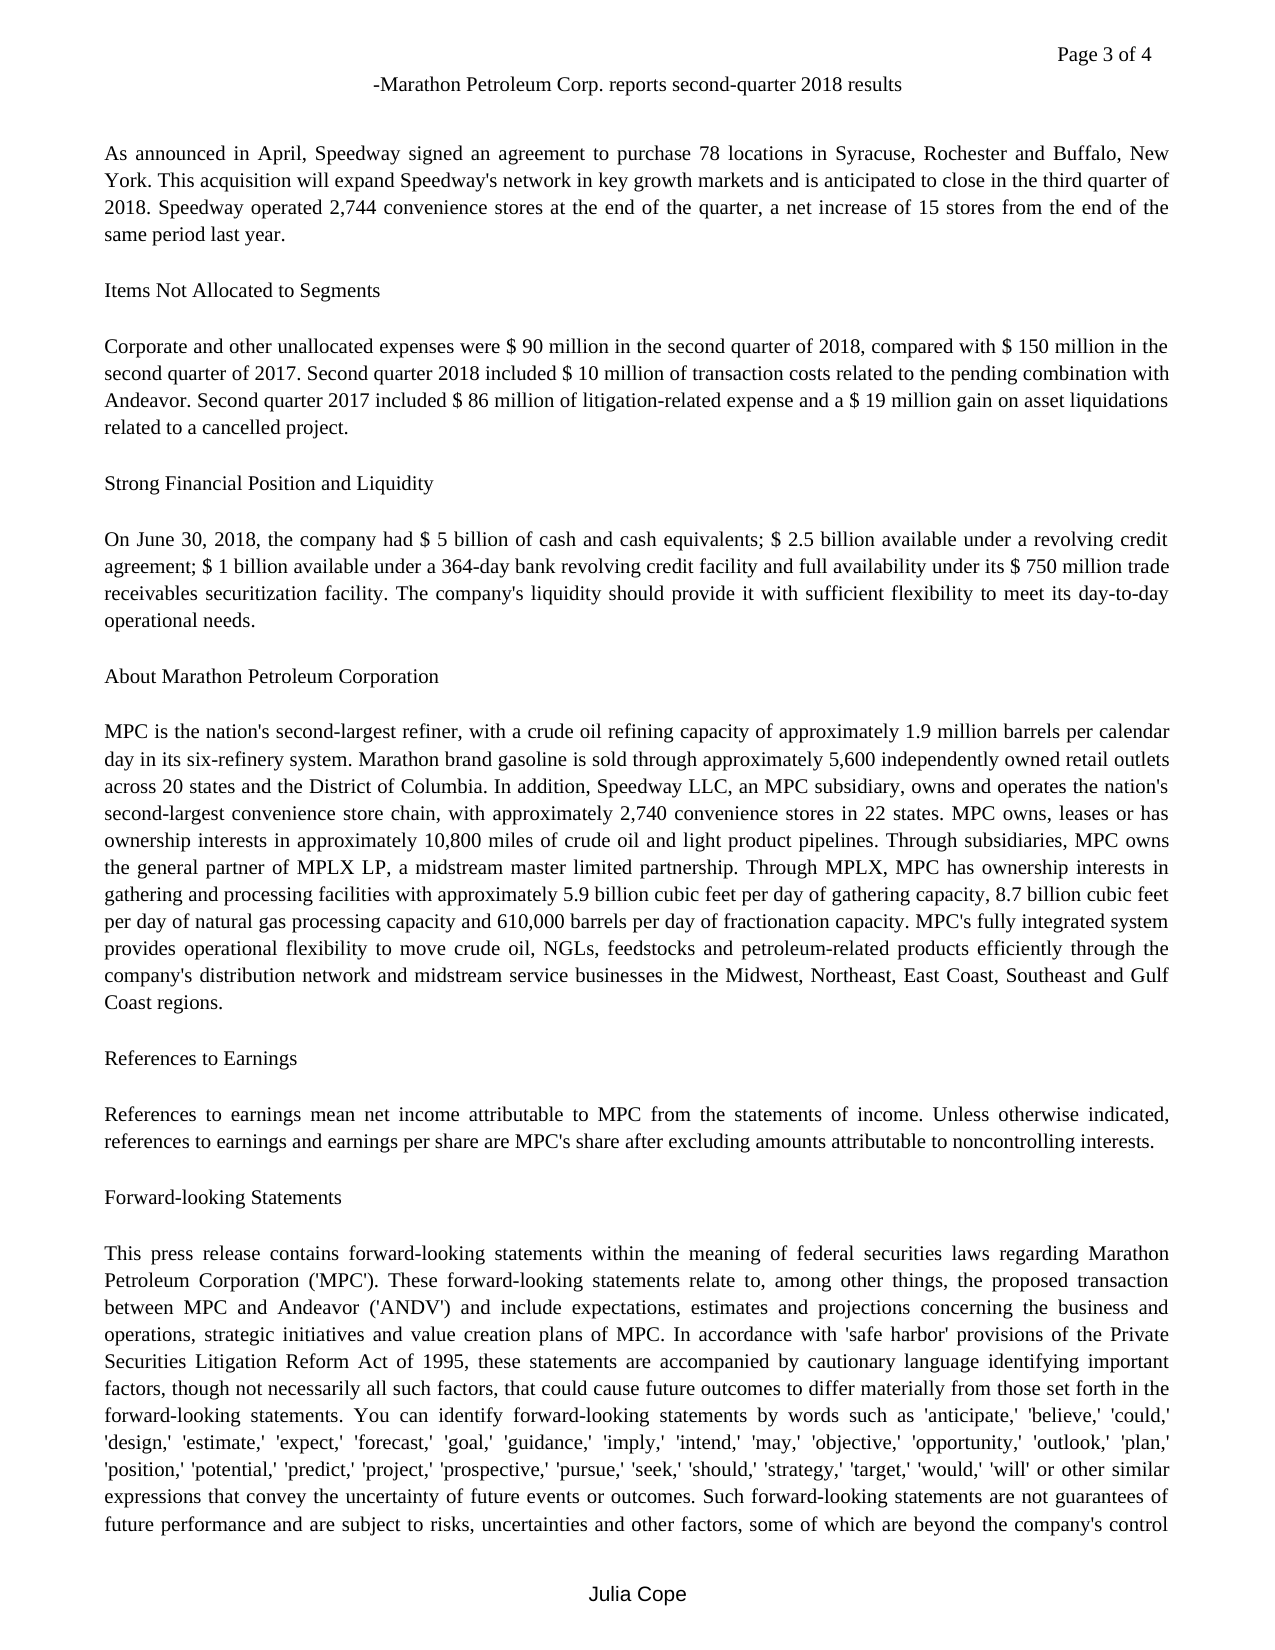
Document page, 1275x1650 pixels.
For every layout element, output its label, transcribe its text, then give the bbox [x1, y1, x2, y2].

text As announced in April, Speedway signed an agreement to purchase 78 locations in Syracuse, Rochester and Buffalo, New York. This acquisition will expand Speedway's network in key growth markets and is anticipated to close in the third quarter of 2018. Speedway operated 2,744 convenience stores at the end of the quarter, a net increase of 15 stores from the end of the same period last year. [104, 138, 1171, 246]
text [104, 1238, 1171, 1536]
text References to earnings mean net income attributable to MPC from the statements of income. Unless otherwise indicated, references to earnings and earnings per share are MPC's share after excluding amounts attributable to noncontrolling interests. [104, 1099, 1171, 1153]
text Strong Financial Position and Liquidity [104, 468, 1171, 495]
text Items Not Allocated to Segments [104, 275, 1171, 302]
text On June 30, 2018, the company had $ 5 billion of cash and cash equivalents; $ 2.5 billion available under a revolving credit agreement; $ 1 billion available under a 364-day bank revolving credit facility and full availability under its $ 750 million trade receivables securitization facility. The company's liquidity should provide it with sufficient flexibility to meet its day-to-day operational needs. [104, 523, 1171, 632]
text MPC is the nation's second-largest refiner, with a crude oil refining capacity of approximately 1.9 million barrels per calendar day in its six-refinery system. Marathon brand gasoline is sold through approximately 5,600 independently owned retail outlets across 20 states and the District of Columbia. In addition, Speedway LLC, an MPC subsidiary, owns and operates the nation's second-largest convenience store chain, with approximately 2,740 convenience stores in 22 states. MPC owns, leases or has ownership interests in approximately 10,800 miles of crude oil and light product pipelines. Through subsidiaries, MPC owns the general partner of MPLX LP, a midstream master limited partnership. Through MPLX, MPC has ownership interests in gathering and processing facilities with approximately 5.9 billion cubic feet per day of gathering capacity, 8.7 billion cubic feet per day of natural gas processing capacity and 610,000 barrels per day of fractionation capacity. MPC's fully integrated system provides operational flexibility to move crude oil, NGLs, feedstocks and petroleum-related products efficiently through the company's distribution network and midstream service businesses in the Midwest, Northeast, East Coast, Southeast and Gulf Coast regions. [104, 716, 1171, 1014]
text References to Earnings [104, 1043, 1171, 1070]
text About Marathon Petroleum Corporation [104, 661, 1171, 688]
text Corporate and other unallocated expenses were $ 90 million in the second quarter of 2018, compared with $ 150 million in the second quarter of 2017. Second quarter 2018 included $ 10 million of transaction costs related to the pending combination with Andeavor. Second quarter 2017 included $ 86 million of litigation-related expense and a $ 19 million gain on asset liquidations related to a cancelled project. [104, 331, 1171, 439]
text Forward-looking Statements [104, 1182, 1171, 1209]
